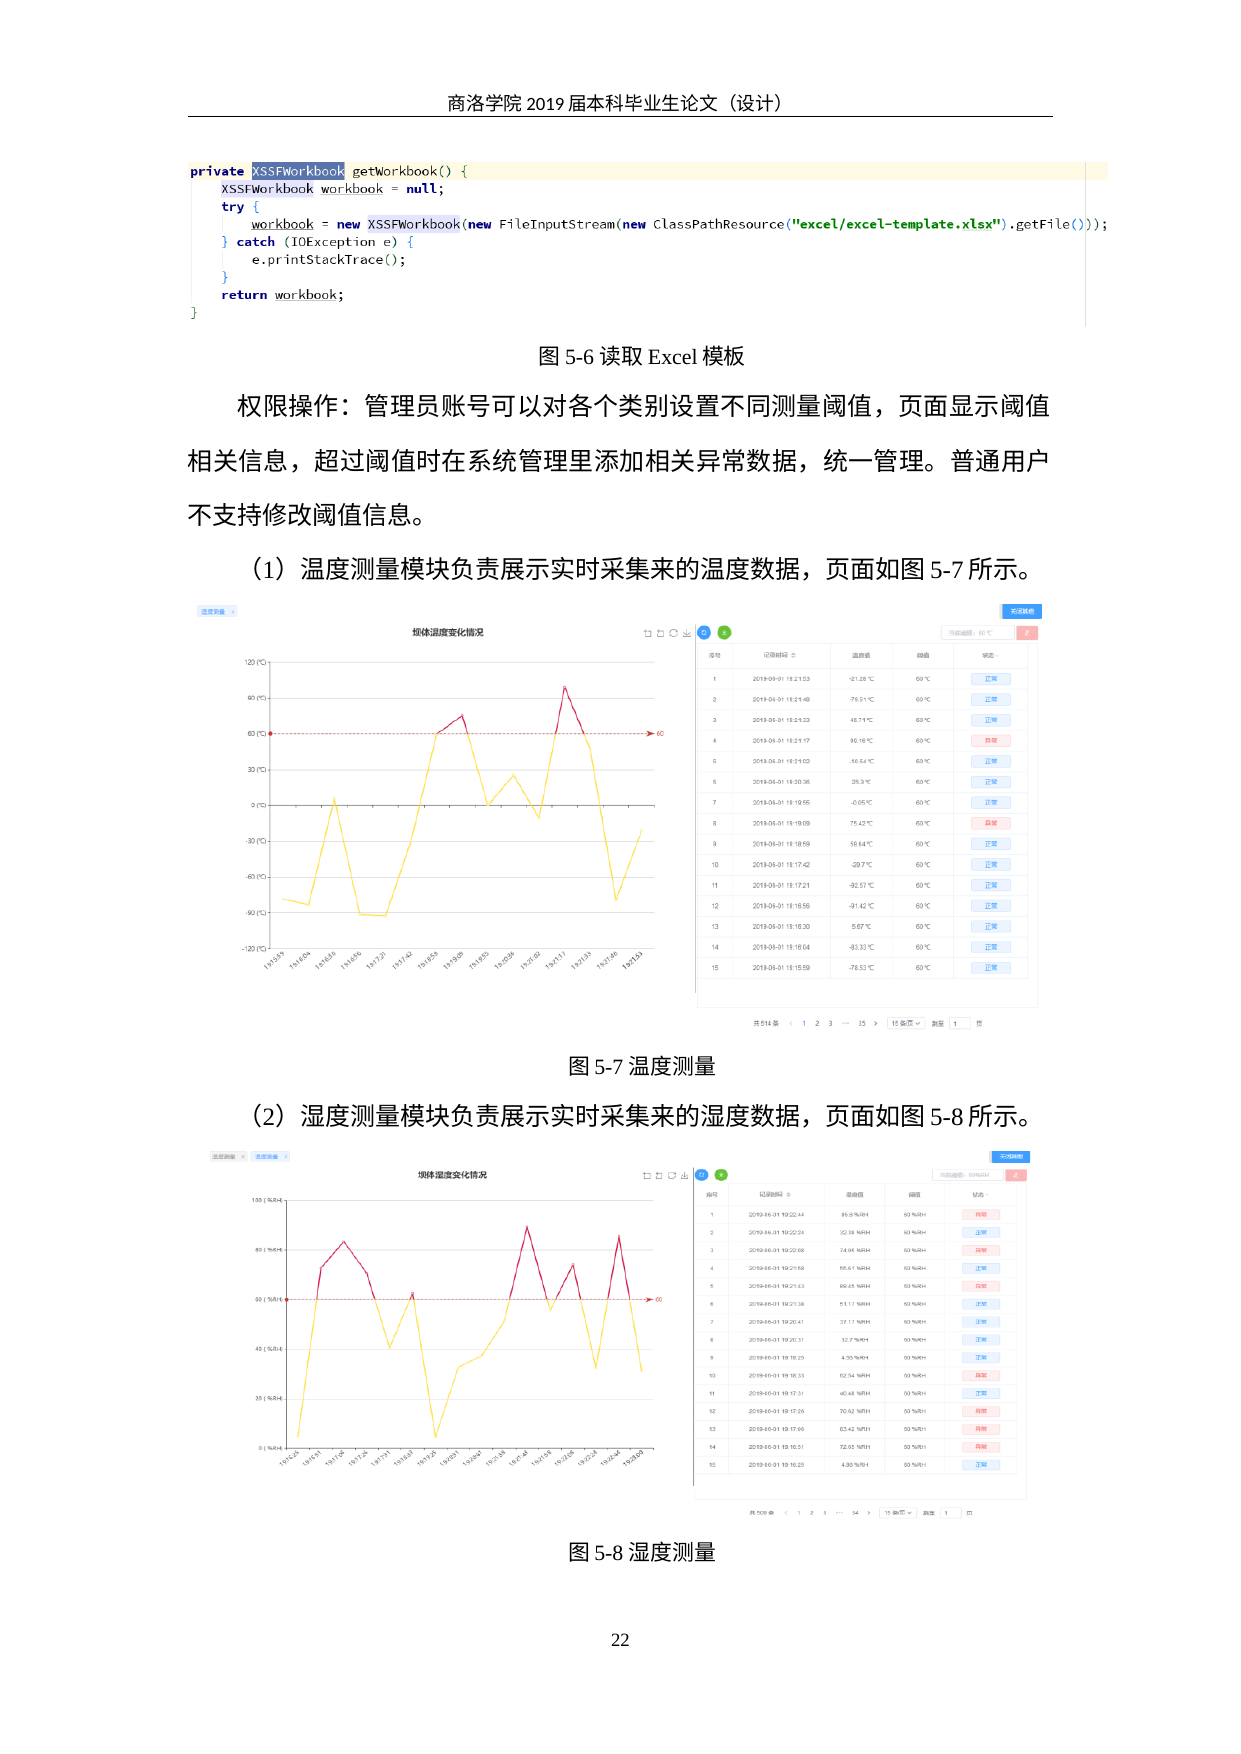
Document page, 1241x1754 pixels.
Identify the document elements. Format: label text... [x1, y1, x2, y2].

text （2）湿度测量模块负责展示实时采集来的湿度数据，页面如图5-8所示。 [187, 1097, 1053, 1133]
picture [196, 604, 1044, 1037]
text 权限操作：管理员账号可以对各个类别设置不同测量阈值，页面显示阈值相关信息，超过阈值时在系统管理里添加相关异常数据，统一管理。普通用户不支持修改阈值信息。 [187, 387, 1053, 532]
text 图5-8 湿度测量 [187, 1534, 1053, 1566]
text 图5-6 读取Excel模板 [187, 339, 1053, 371]
text 图5-7 温度测量 [187, 1049, 1053, 1081]
picture [187, 162, 1108, 327]
text （1）温度测量模块负责展示实时采集来的温度数据，页面如图5-7所示。 [187, 550, 1053, 586]
picture [209, 1151, 1031, 1522]
